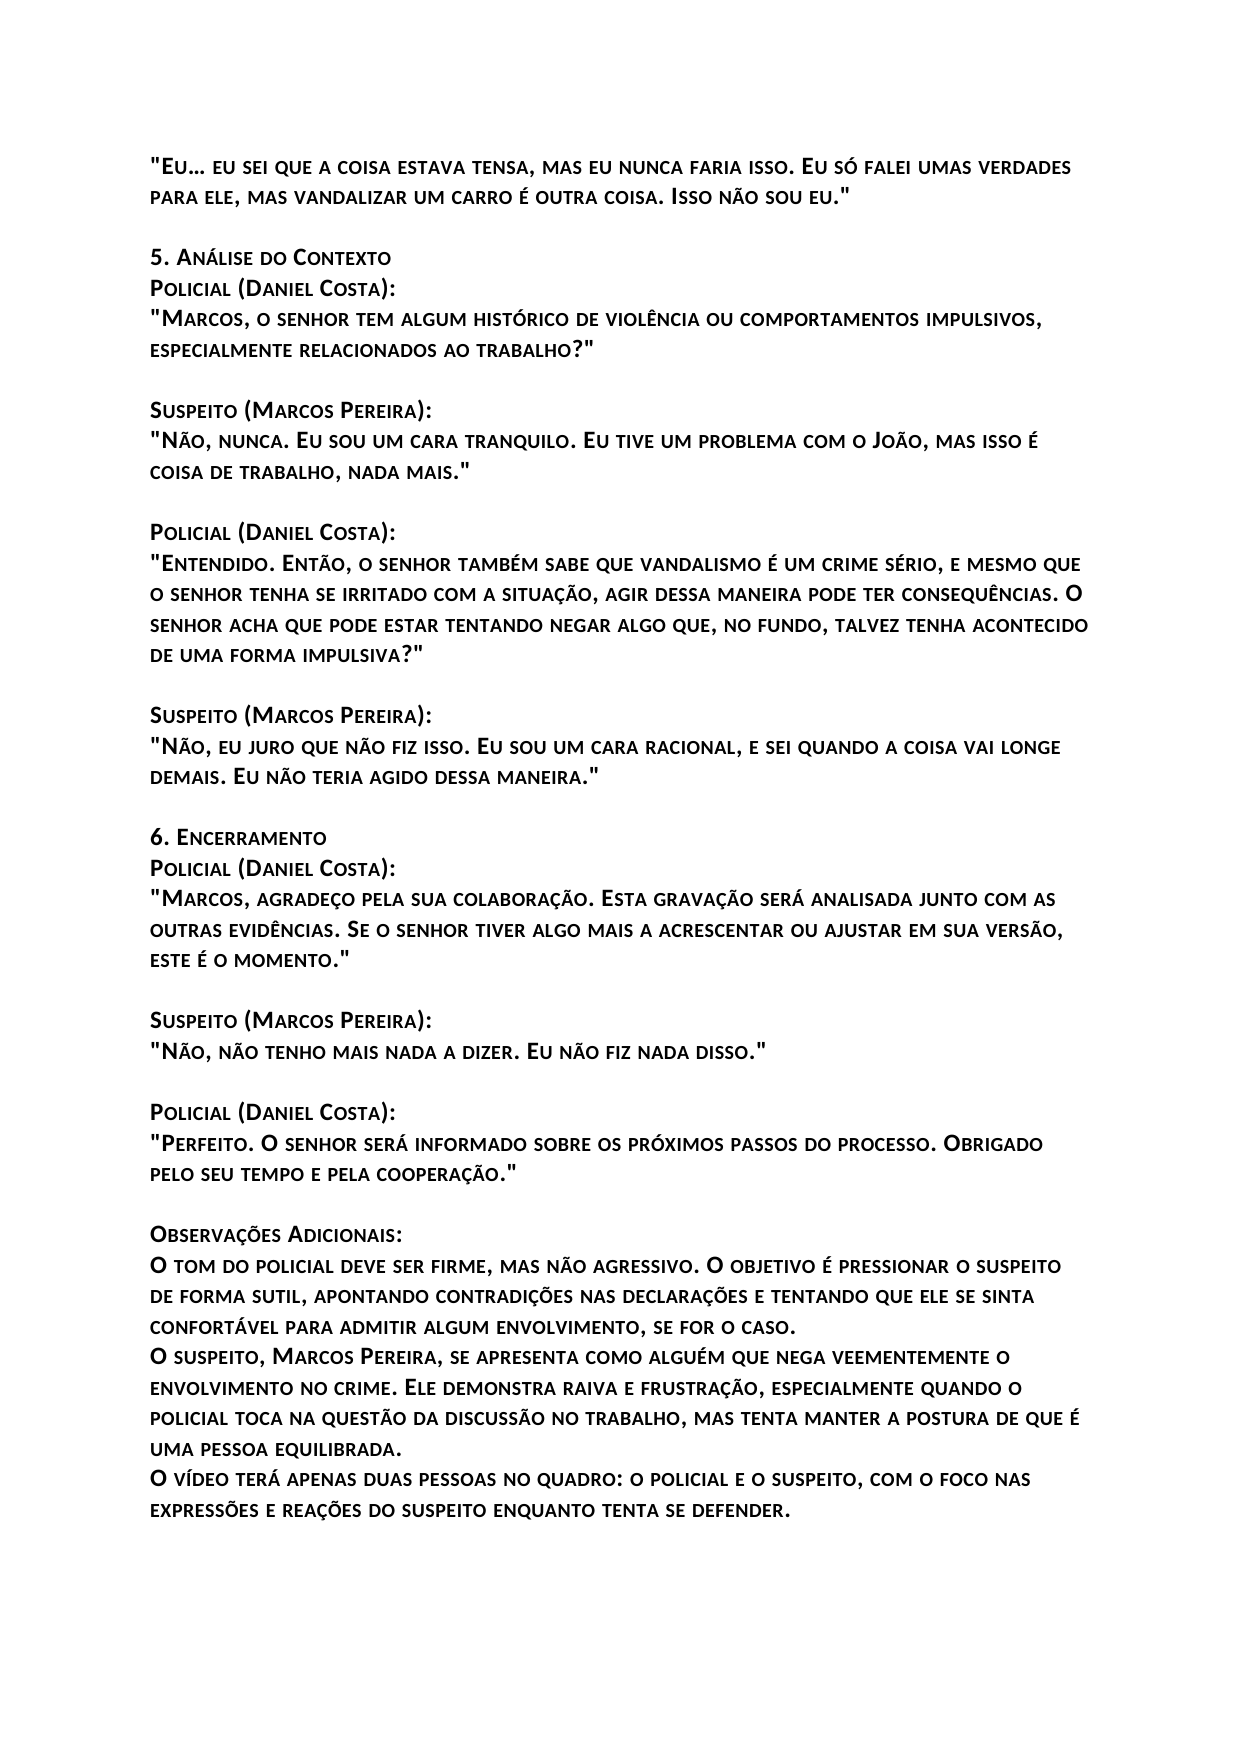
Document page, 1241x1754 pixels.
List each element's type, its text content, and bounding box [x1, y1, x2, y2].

text "Eu… eu sei que a coisa estava tensa, mas eu nunca faria isso. Eu só falei umas verdades para ele, mas vandalizar um carro é outra coisa. Isso não sou eu." [150, 150, 1090, 211]
text 5. Análise do Contexto [150, 242, 1090, 272]
text "Marcos, o senhor tem algum histórico de violência ou comportamentos impulsivos, especialmente relacionados ao trabalho?" [150, 303, 1090, 364]
text O suspeito, Marcos Pereira, se apresenta como alguém que nega veementemente o envolvimento no crime. Ele demonstra raiva e frustração, especialmente quando o policial toca na questão da discussão no trabalho, mas tenta manter a postura de que é uma pessoa equilibrada. [150, 1340, 1090, 1462]
text Suspeito (Marcos Pereira): [150, 699, 1090, 730]
text "Marcos, agradeço pela sua colaboração. Esta gravação será analisada junto com as outras evidências. Se o senhor tiver algo mais a acrescentar ou ajustar em sua versão, este é o momento." [150, 882, 1090, 974]
text Policial (Daniel Costa): [150, 852, 1090, 882]
text Policial (Daniel Costa): [150, 1096, 1090, 1127]
text O vídeo terá apenas duas pessoas no quadro: o policial e o suspeito, com o foco nas expressões e reações do suspeito enquanto tenta se defender. [150, 1462, 1090, 1523]
text O tom do policial deve ser firme, mas não agressivo. O objetivo é pressionar o suspeito de forma sutil, apontando contradições nas declarações e tentando que ele se sinta confortável para admitir algum envolvimento, se for o caso. [150, 1249, 1090, 1340]
text "Não, nunca. Eu sou um cara tranquilo. Eu tive um problema com o João, mas isso é coisa de trabalho, nada mais." [150, 425, 1090, 486]
text "Não, não tenho mais nada a dizer. Eu não fiz nada disso." [150, 1035, 1090, 1066]
text Observações Adicionais: [150, 1218, 1090, 1249]
text "Não, eu juro que não fiz isso. Eu sou um cara racional, e sei quando a coisa vai longe demais. Eu não teria agido dessa maneira." [150, 730, 1090, 791]
text Policial (Daniel Costa): [150, 272, 1090, 303]
text Suspeito (Marcos Pereira): [150, 394, 1090, 425]
text "Entendido. Então, o senhor também sabe que vandalismo é um crime sério, e mesmo que o senhor tenha se irritado com a situação, agir dessa maneira pode ter consequências. O senhor acha que pode estar tentando negar algo que, no fundo, talvez tenha acontecido de uma forma impulsiva?" [150, 547, 1090, 669]
text Suspeito (Marcos Pereira): [150, 1004, 1090, 1035]
text Policial (Daniel Costa): [150, 516, 1090, 547]
text 6. Encerramento [150, 821, 1090, 852]
text "Perfeito. O senhor será informado sobre os próximos passos do processo. Obrigado pelo seu tempo e pela cooperação." [150, 1127, 1090, 1188]
